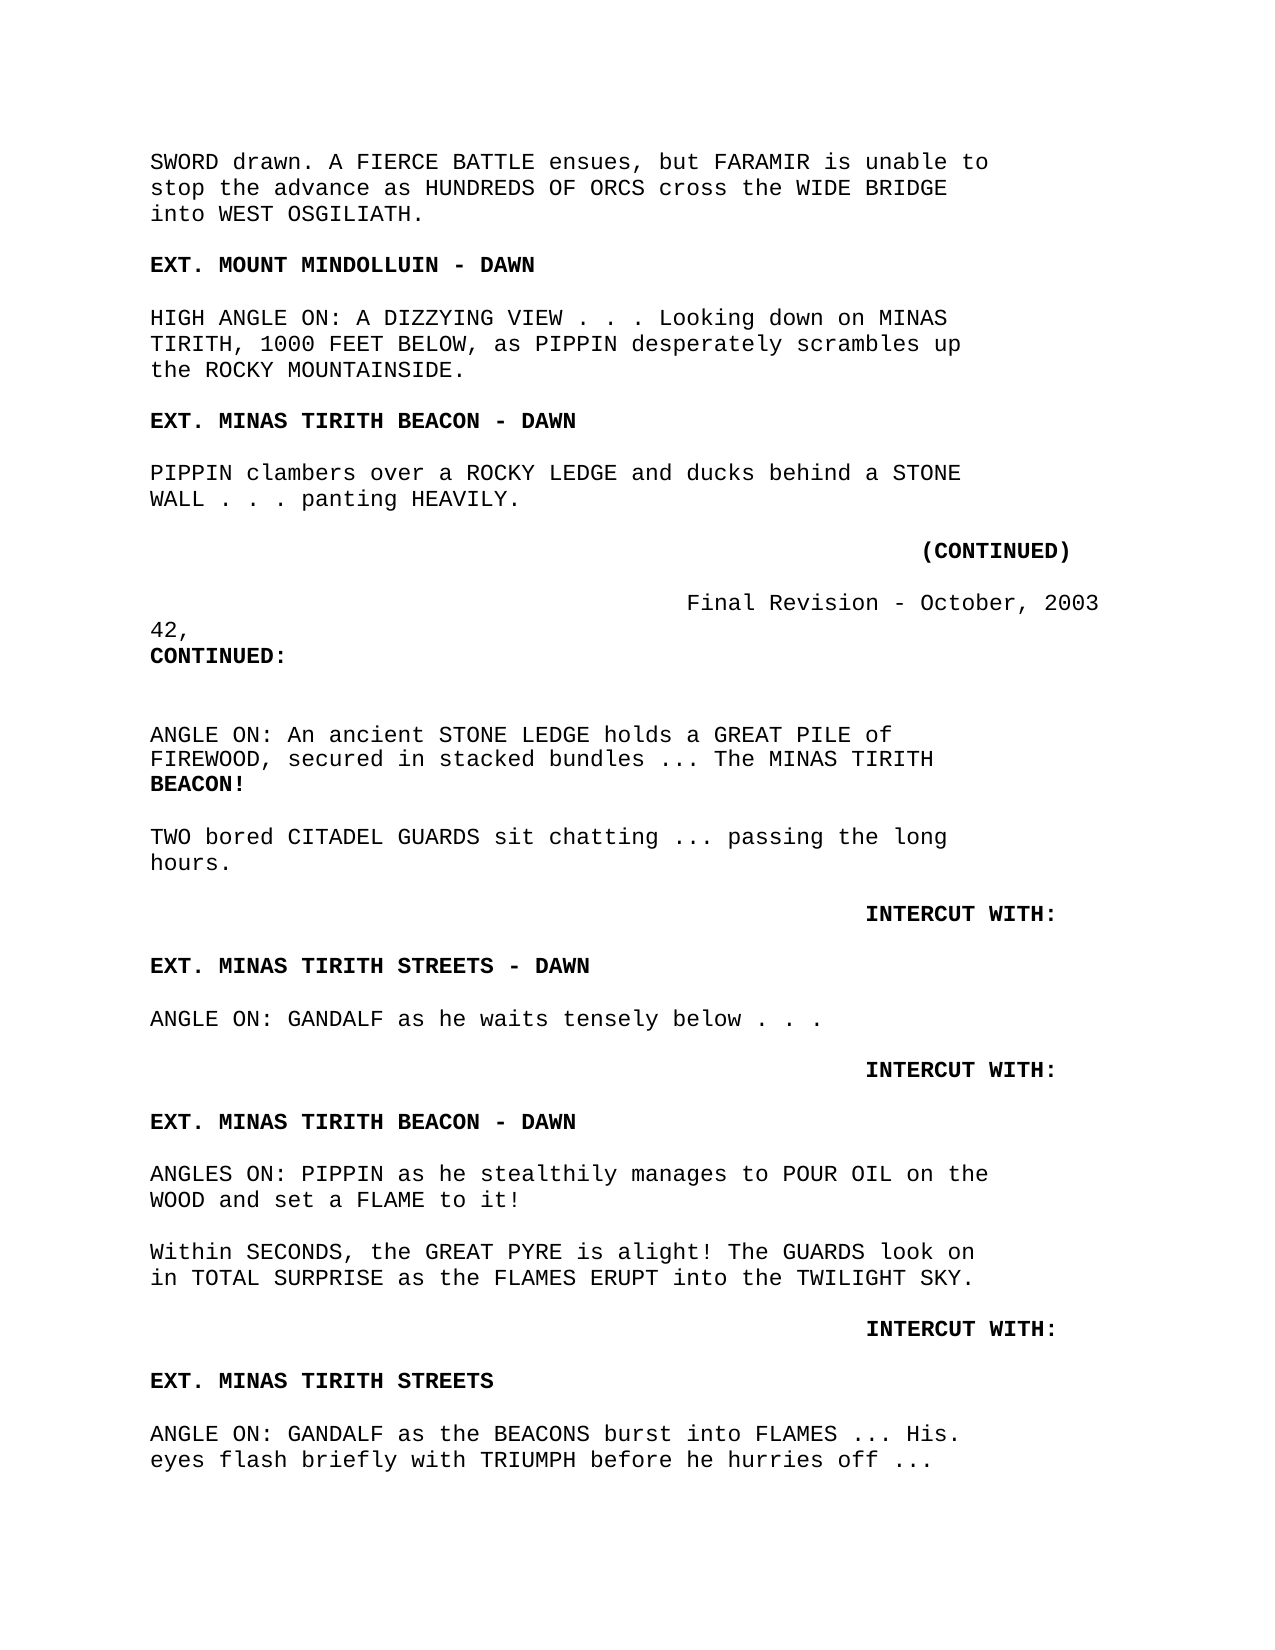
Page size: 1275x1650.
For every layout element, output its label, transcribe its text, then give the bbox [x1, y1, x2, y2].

subtitle (CONTINUED) [139, 539, 1072, 565]
subtitle INTERCUT WITH: [139, 1318, 1058, 1344]
text TIRITH, 1000 FEET BELOW, as PIPPIN desperately scrambles up the ROCKY MOUNTAINSIDE. [150, 332, 963, 384]
text ANGLE ON: GANDALF as the BEACONS burst into FLAMES ... His. eyes flash briefly with TRIUMPH before he hurries off ... [150, 1422, 989, 1474]
subtitle EXT. MINAS TIRITH BEACON - DAWN [150, 409, 1125, 435]
text HIGH ANGLE ON: A DIZZYING VIEW . . . Looking down on MINAS [150, 306, 1125, 332]
subtitle EXT. MINAS TIRITH STREETS - DAWN [150, 954, 828, 980]
text 42, [150, 617, 1125, 643]
subtitle CONTINUED: [150, 643, 1125, 669]
subtitle EXT. MOUNT MINDOLLUIN - DAWN [150, 253, 1125, 279]
text Final Revision - October, 2003 [686, 591, 1125, 617]
text EXT. MINAS TIRITH STREETS [150, 1370, 1125, 1396]
text ANGLE ON: An ancient STONE LEDGE holds a GREAT PILE of FIREWOOD, secured in stacked bundles ... The MINAS TIRITH BEACON! [150, 722, 989, 798]
text INTERCUT WITH: [865, 1058, 1125, 1084]
text TWO bored CITADEL GUARDS sit chatting ... passing the long hours. [150, 825, 989, 877]
text EXT. MINAS TIRITH BEACON - DAWN [150, 1110, 828, 1136]
text ANGLES ON: PIPPIN as he stealthily manages to POUR OIL on the WOOD and set a FLAME to it! [150, 1163, 989, 1215]
text SWORD drawn. A FIERCE BATTLE ensues, but FARAMIR is unable to stop the advance as HUNDREDS OF ORCS cross the WIDE BRIDGE into WEST OSGILIATH. [150, 150, 989, 228]
text INTERCUT WITH: [865, 902, 1125, 928]
text PIPPIN clambers over a ROCKY LEDGE and ducks behind a STONE WALL . . . panting HEAVILY. [150, 462, 989, 514]
text ANGLE ON: GANDALF as he waits tensely below . . . [150, 1007, 828, 1033]
text Within SECONDS, the GREAT PYRE is alight! The GUARDS look on in TOTAL SURPRISE as the FLAMES ERUPT into the TWILIGHT SKY. [150, 1241, 989, 1292]
